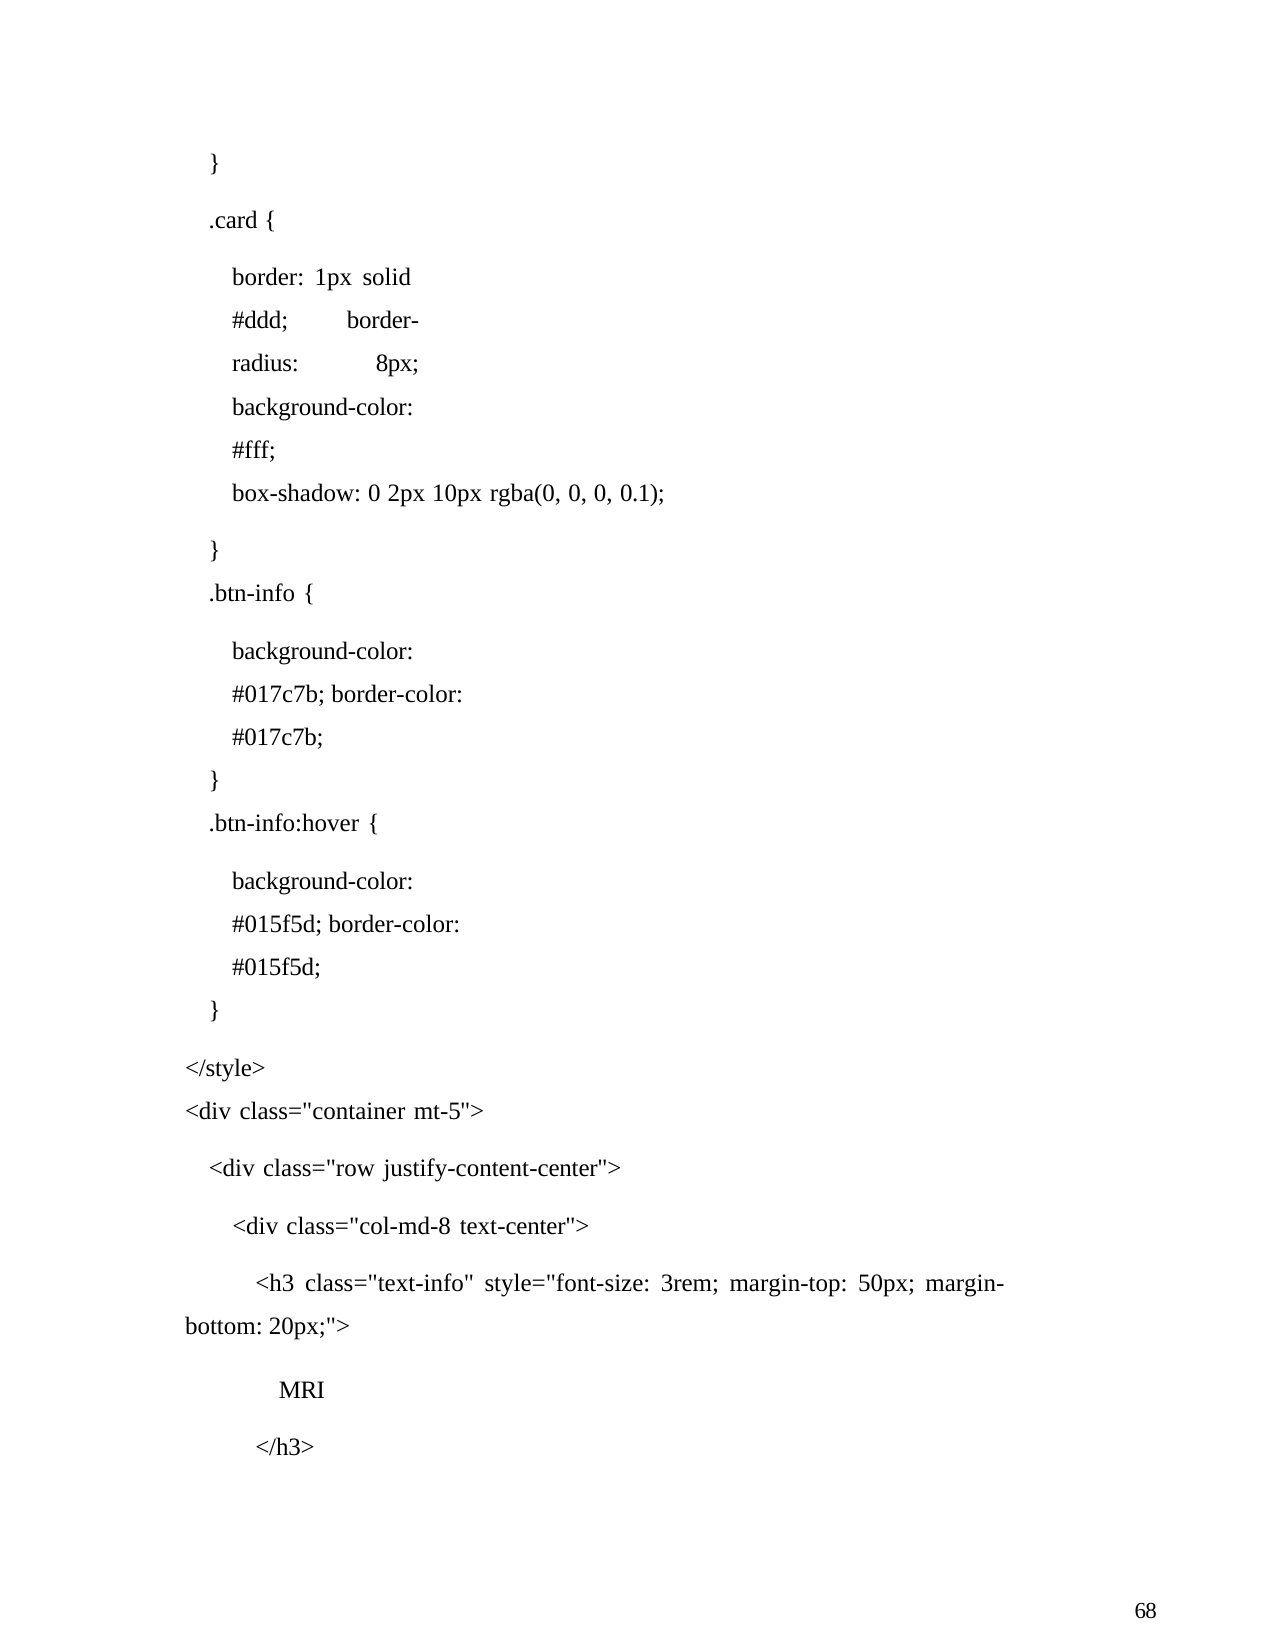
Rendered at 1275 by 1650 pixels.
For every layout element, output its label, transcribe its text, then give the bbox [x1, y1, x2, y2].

text .btn-info:hover { [208, 808, 1237, 837]
text MRI [279, 1375, 1237, 1404]
text } [208, 995, 1237, 1024]
text <div class="container mt-5"> [185, 1096, 1237, 1124]
text border: 1px solid #ddd; border- [232, 262, 420, 334]
text background-color: #017c7b; border-color: #017c7b; [232, 636, 477, 751]
text box-shadow: 0 2px 10px rgba(0, 0, 0, 0.1); [232, 478, 1237, 507]
text } [208, 536, 1237, 564]
text radius: 8px; background-color: [232, 348, 420, 420]
text .btn-info { [208, 578, 1237, 607]
text <h3 class="text-info" style="font-size: 3rem; margin-top: 50px; margin- bottom: 20px;"> [185, 1268, 1057, 1340]
text <div class="row justify-content-center"> [171, 1153, 659, 1182]
text background-color: #015f5d; border-color: #015f5d; [232, 866, 477, 981]
text </h3> [255, 1432, 1237, 1461]
text #fff; [232, 435, 1237, 463]
text <div class="col-md-8 text-center"> [171, 1211, 651, 1239]
text } [208, 765, 1237, 794]
text } [208, 148, 1237, 176]
text .card { [208, 205, 1237, 234]
text </style> [185, 1053, 1237, 1081]
